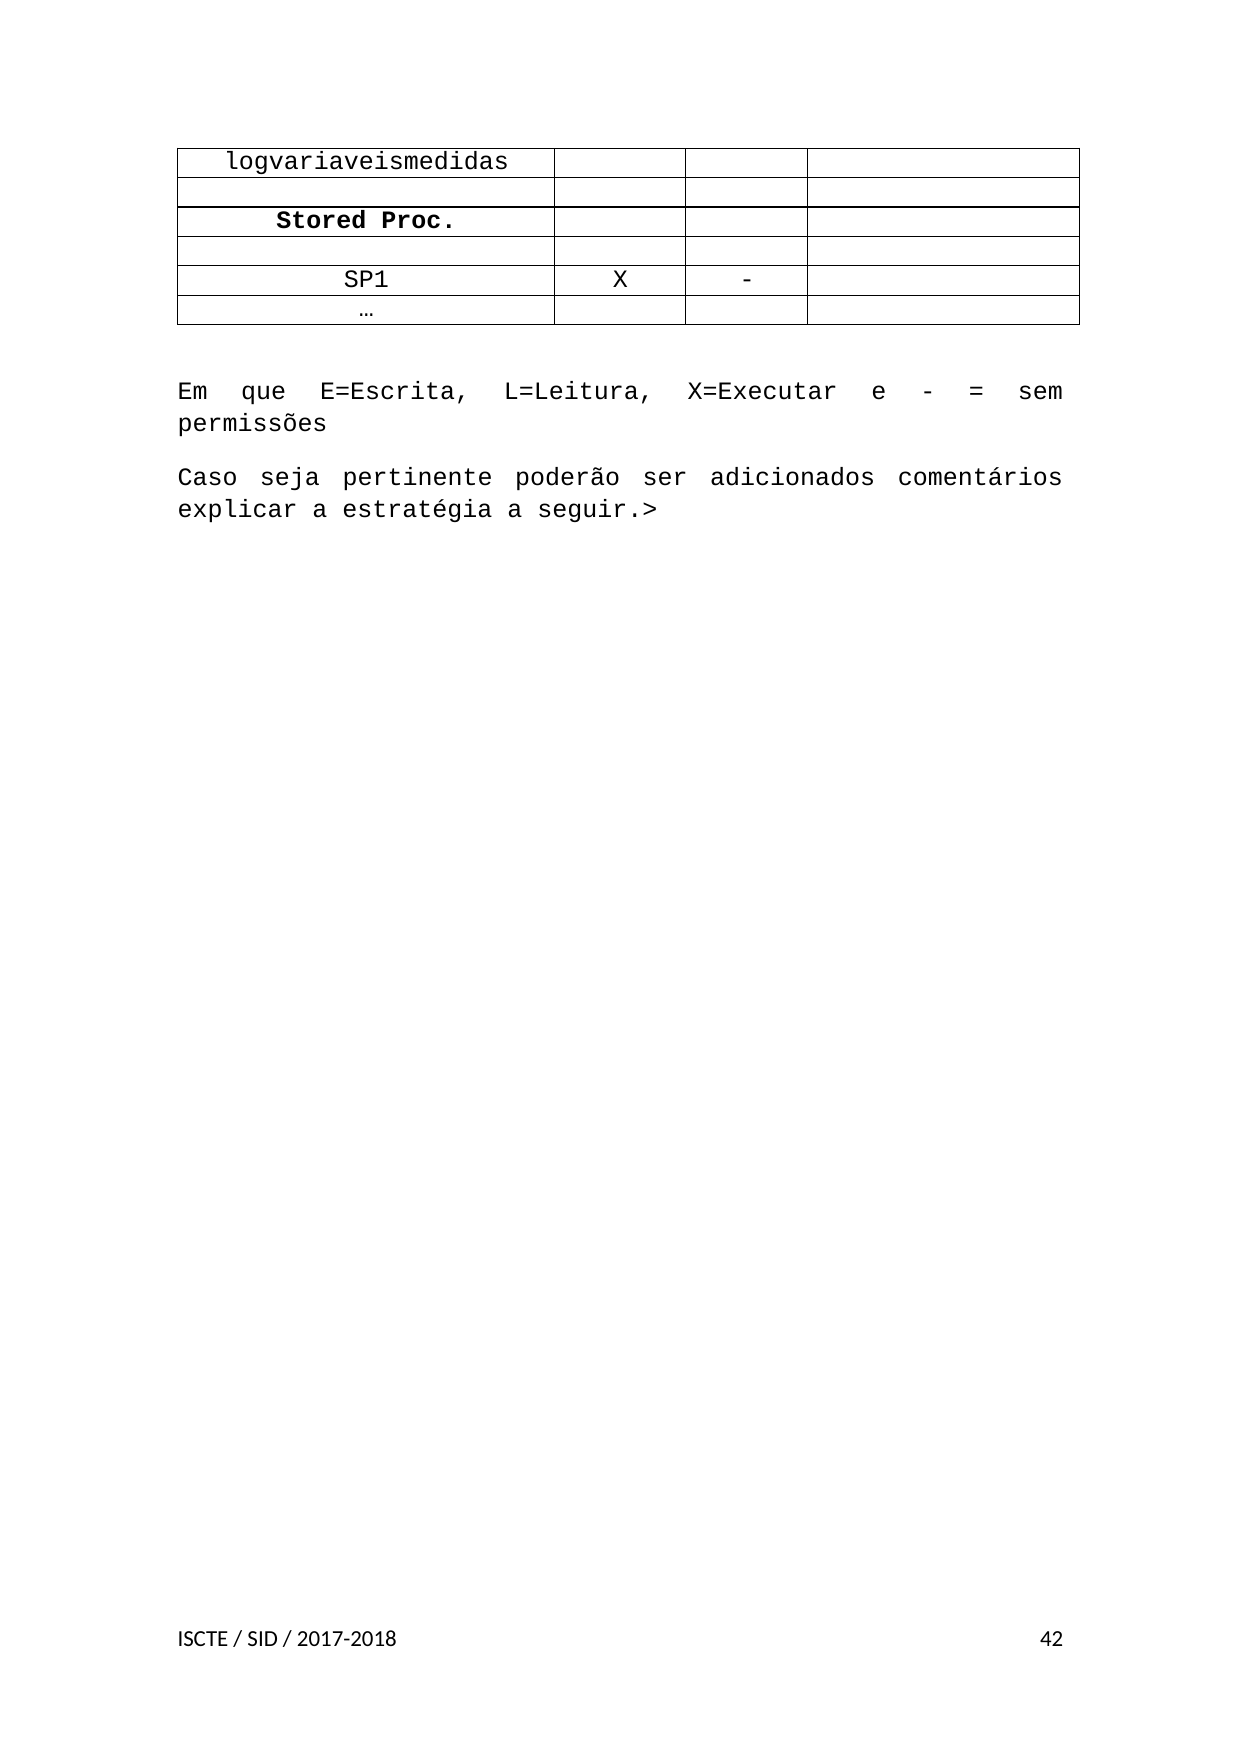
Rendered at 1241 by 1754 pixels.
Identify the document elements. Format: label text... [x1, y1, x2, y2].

text Em que E=Escrita, L=Leitura, X=Executar e - = sem permissões [177, 378, 1063, 439]
table_cell [808, 296, 1079, 324]
table_cell [555, 237, 685, 265]
table_cell [808, 266, 1079, 294]
table_cell [178, 178, 554, 206]
table_cell [555, 208, 685, 236]
table_cell logvariaveismedidas [178, 149, 554, 177]
table_cell SP1 [178, 266, 554, 294]
table_cell [686, 296, 807, 324]
table_cell [686, 237, 807, 265]
table_cell [555, 296, 685, 324]
table_cell [686, 149, 807, 177]
table_cell X [555, 266, 685, 294]
table_cell - [686, 266, 807, 294]
table_cell [808, 237, 1079, 265]
table_cell … [178, 296, 554, 324]
table_cell [808, 178, 1079, 206]
table_cell [808, 149, 1079, 177]
table_cell [555, 149, 685, 177]
table_cell [808, 208, 1079, 236]
table_cell [178, 237, 554, 265]
table_cell [686, 208, 807, 236]
table_cell Stored Proc. [178, 208, 554, 236]
table_cell [555, 178, 685, 206]
text Caso seja pertinente poderão ser adicionados comentários explicar a estratégia a seguir.> [177, 464, 1063, 525]
table_cell [686, 178, 807, 206]
